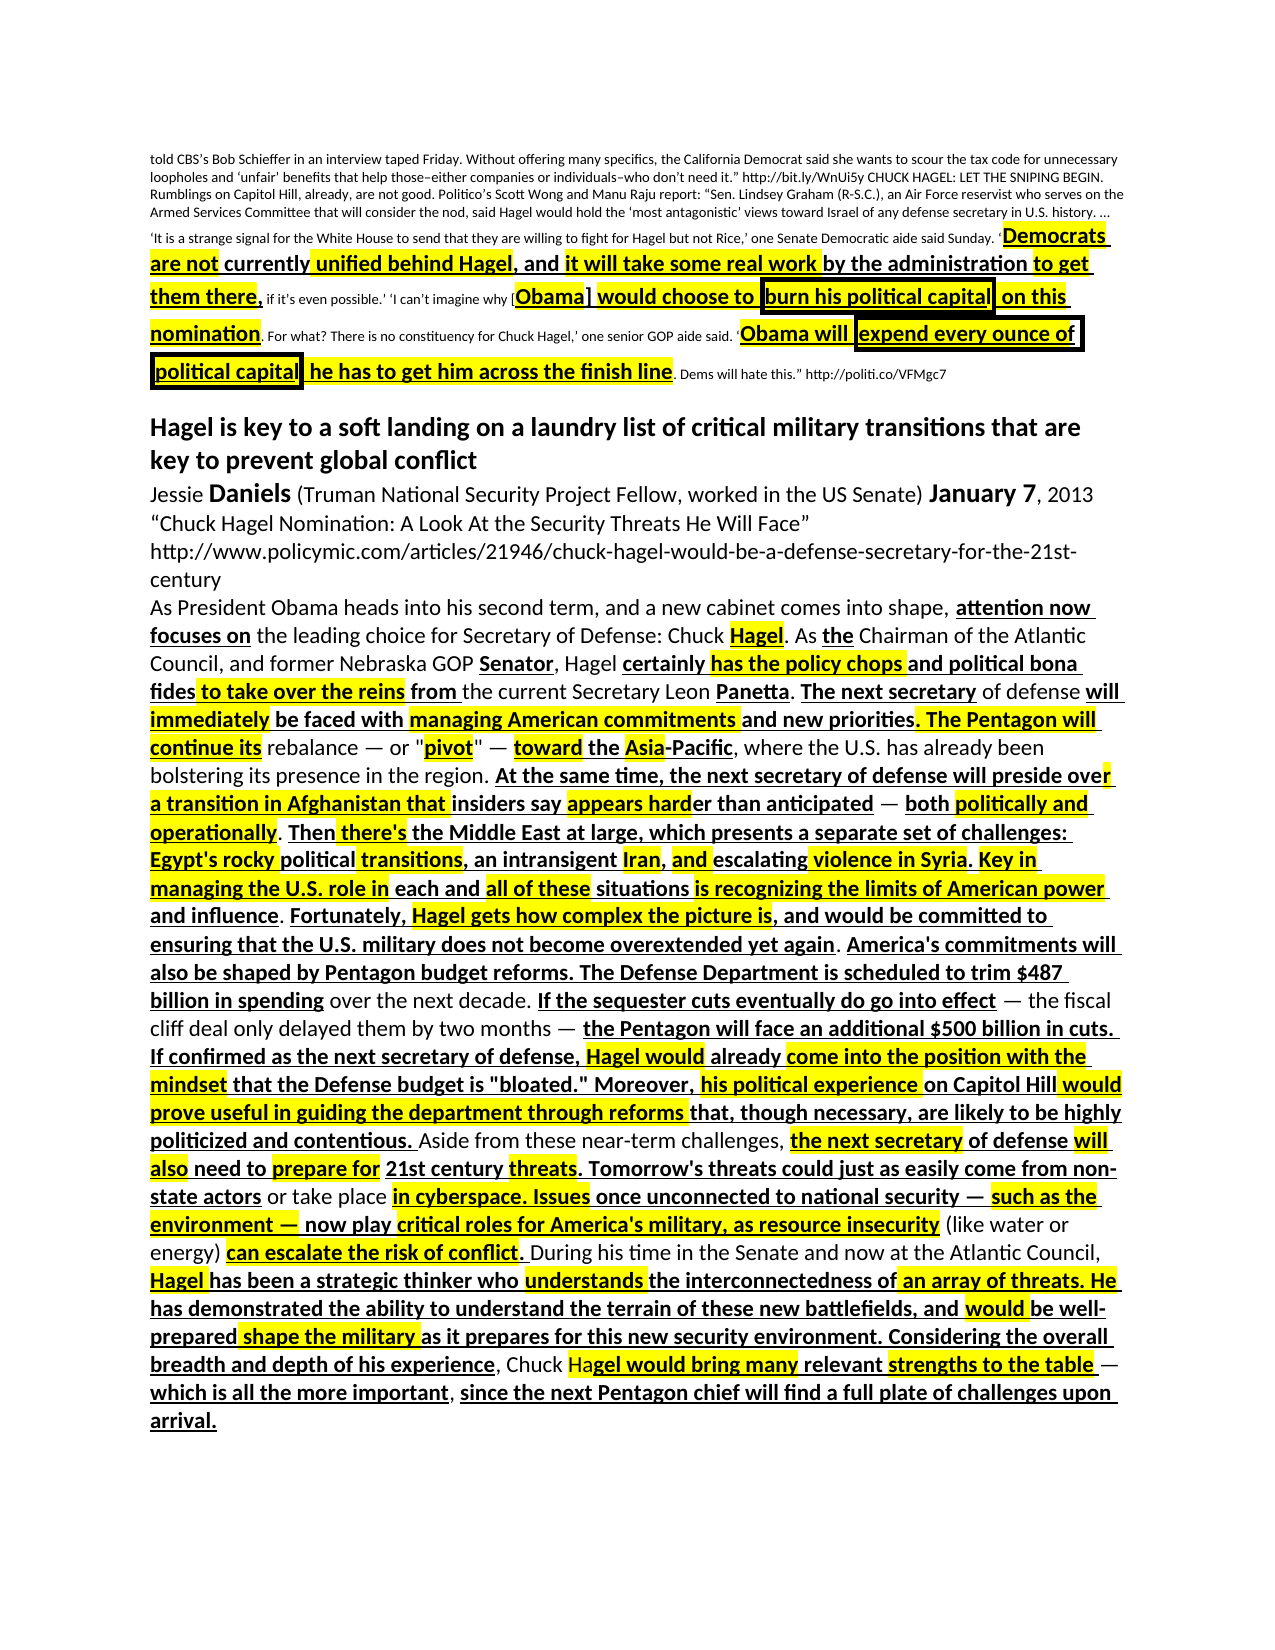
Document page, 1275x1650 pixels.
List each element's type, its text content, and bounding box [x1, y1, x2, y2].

text As President Obama heads into his second term, and a new cabinet comes into shape, attention now focuses on the leading choice for Secretary of Defense: Chuck Hagel. As the Chairman of the Atlantic Council, and former Nebraska GOP Senator, Hagel certainly has the policy chops and political bona fides to take over the reins from the current Secretary Leon Panetta. The next secretary of defense will immediately be faced with managing American commitments and new priorities. The Pentagon will continue its rebalance — or "pivot" — toward the Asia-Pacific, where the U.S. has already been bolstering its presence in the region. At the same time, the next secretary of defense will preside over a transition in Afghanistan that insiders say appears harder than anticipated — both politically and operationally. Then there's the Middle East at large, which presents a separate set of challenges: Egypt's rocky political transitions, an intransigent Iran, and escalating violence in Syria. Key in managing the U.S. role in each and all of these situations is recognizing the limits of American power and influence. Fortunately, Hagel gets how complex the picture is, and would be committed to ensuring that the U.S. military does not become overextended yet again. America's commitments will also be shaped by Pentagon budget reforms. The Defense Department is scheduled to trim $487 billion in spending over the next decade. If the sequester cuts eventually do go into effect — the fiscal cliff deal only delayed them by two months — the Pentagon will face an additional $500 billion in cuts. If confirmed as the next secretary of defense, Hagel would already come into the position with the mindset that the Defense budget is "bloated." Moreover, his political experience on Capitol Hill would prove useful in guiding the department through reforms that, though necessary, are likely to be highly politicized and contentious. Aside from these near-term challenges, the next secretary of defense will also need to prepare for 21st century threats. Tomorrow's threats could just as easily come from non-state actors or take place in cyberspace. Issues once unconnected to national security — such as the environment — now play critical roles for America's military, as resource insecurity (like water or energy) can escalate the risk of conflict. During his time in the Senate and now at the Atlantic Council, Hagel has been a strategic thinker who understands the interconnectedness of an array of threats. He has demonstrated the ability to understand the terrain of these new battlefields, and would be well-prepared shape the military as it prepares for this new security environment. Considering the overall breadth and depth of his experience, Chuck Hagel would bring many relevant strengths to the table — which is all the more important, since the next Pentagon chief will find a full plate of challenges upon arrival. [150, 593, 1125, 1434]
text Jessie Daniels (Truman National Security Project Fellow, worked in the US Senate) January 7, 2013 “Chuck Hagel Nomination: A Look At the Security Threats He Will Face” http://www.policymic.com/articles/21946/chuck-hagel-would-be-a-defense-secretary-for-the-21st-century [150, 476, 1125, 593]
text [150, 150, 1125, 389]
subtitle Hagel is key to a soft landing on a laundry list of critical military transitions that are key to prevent global conflict [150, 410, 1125, 476]
